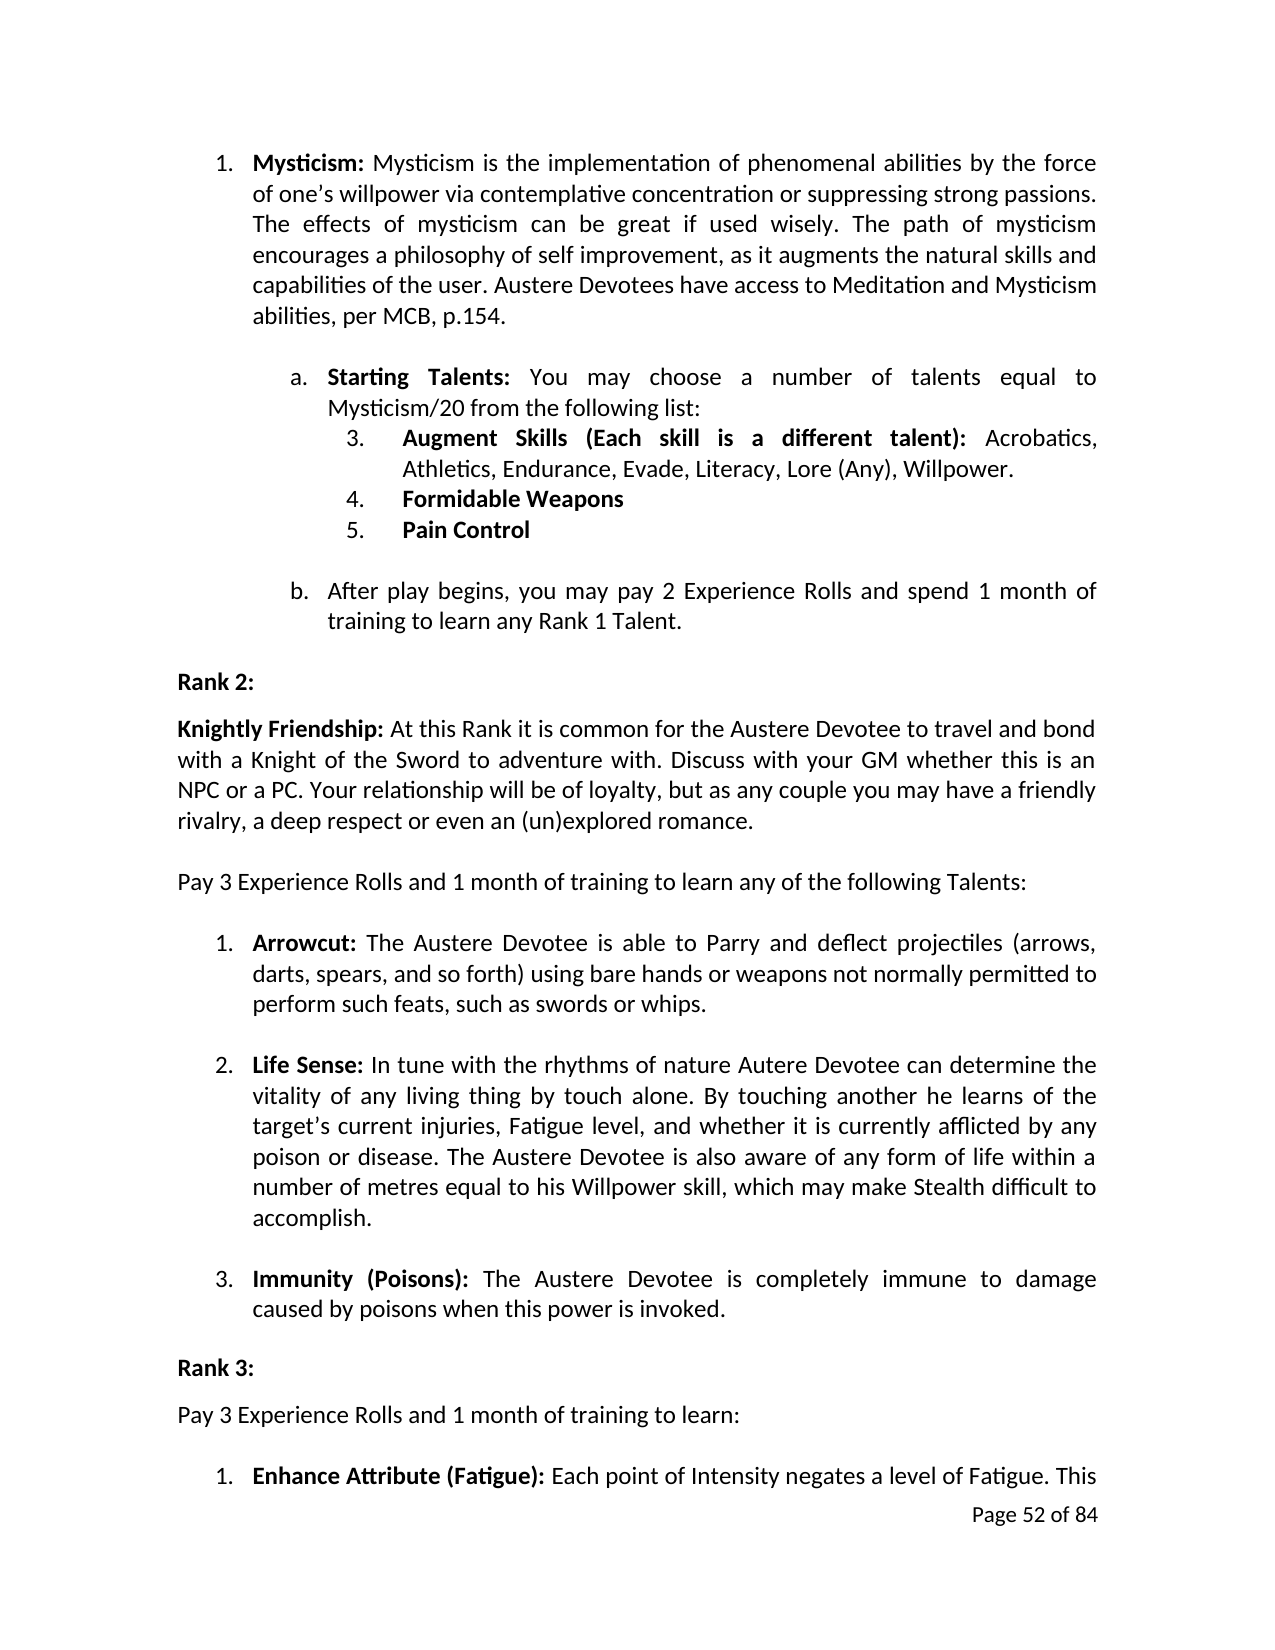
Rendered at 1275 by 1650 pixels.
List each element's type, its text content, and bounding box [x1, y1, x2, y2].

list Augment Skills (Each skill is a different talent): Acrobatics, Athletics, Endurance, Evade, Literacy, Lore (Any), Willpower. [365, 422, 1098, 483]
list Immunity (Poisons): The Austere Devotee is completely immune to damage caused by poisons when this power is invoked. [215, 1263, 1098, 1324]
list Life Sense: In tune with the rhythms of nature Autere Devotee can determine the vitality of any living thing by touch alone. By touching another he learns of the target’s current injuries, Fatigue level, and whether it is currently afflicted by any poison or disease. The Austere Devotee is also aware of any form of life within a number of metres equal to his Willpower skill, which may make Stealth difficult to accomplish. [215, 1049, 1098, 1232]
list Arrowcut: The Austere Devotee is able to Parry and deflect projectiles (arrows, darts, spears, and so forth) using bare hands or weapons not normally permitted to perform such feats, such as swords or whips. [215, 927, 1098, 1019]
text Pay 3 Experience Rolls and 1 month of training to learn: [177, 1399, 1098, 1430]
list Starting Talents: You may choose a number of talents equal to Mysticism/20 from the following list: [290, 361, 1098, 422]
text Knightly Friendship: At this Rank it is common for the Austere Devotee to travel and bond with a Knight of the Sword to adventure with. Discuss with your GM whether this is an NPC or a PC. Your relationship will be of loyalty, but as any couple you may have a friendly rivalry, a deep respect or even an (un)explored romance. [177, 714, 1098, 836]
text Rank 2: [177, 666, 1098, 697]
list Pain Control [365, 514, 1098, 544]
text Pay 3 Experience Rolls and 1 month of training to learn any of the following Talents: [177, 866, 1098, 897]
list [215, 1460, 1098, 1491]
list Formidable Weapons [365, 483, 1098, 514]
list Mysticism: Mysticism is the implementation of phenomenal abilities by the force of one’s willpower via contemplative concentration or suppressing strong passions. The effects of mysticism can be great if used wisely. The path of mysticism encourages a philosophy of self improvement, as it augments the natural skills and capabilities of the user. Austere Devotees have access to Meditation and Mysticism abilities, per MCB, p.154. [215, 148, 1098, 331]
text Rank 3: [177, 1352, 1098, 1383]
list After play begins, you may pay 2 Experience Rolls and spend 1 month of training to learn any Rank 1 Talent. [290, 575, 1098, 636]
